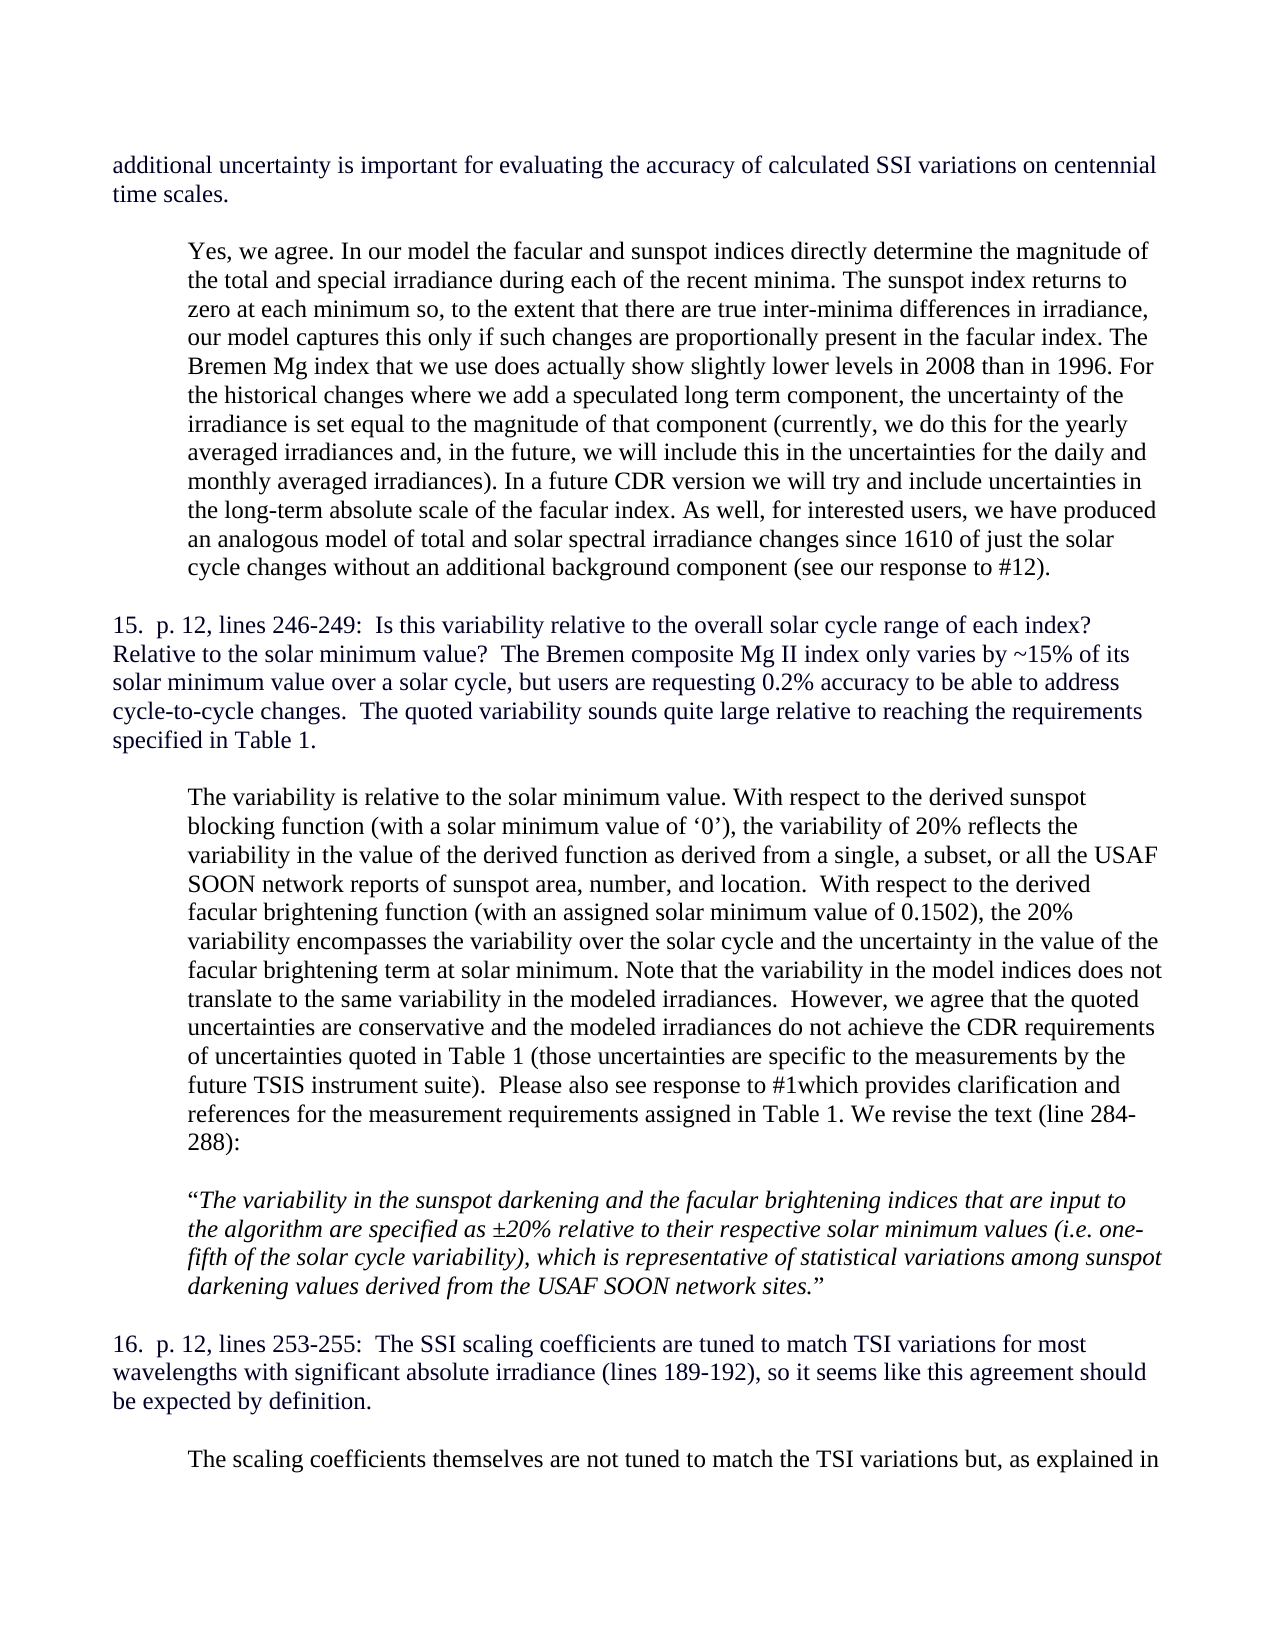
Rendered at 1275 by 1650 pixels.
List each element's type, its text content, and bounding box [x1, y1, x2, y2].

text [187, 1444, 1162, 1472]
text The variability is relative to the solar minimum value. With respect to the derived sunspot blocking function (with a solar minimum value of ‘0’), the variability of 20% reflects the variability in the value of the derived function as derived from a single, a subset, or all the USAF SOON network reports of sunspot area, number, and location. With respect to the derived facular brightening function (with an assigned solar minimum value of 0.1502), the 20% variability encompasses the variability over the solar cycle and the uncertainty in the value of the facular brightening term at solar minimum. Note that the variability in the model indices does not translate to the same variability in the modeled irradiances. However, we agree that the quoted uncertainties are conservative and the modeled irradiances do not achieve the CDR requirements of uncertainties quoted in Table 1 (those uncertainties are specific to the measurements by the future TSIS instrument suite). Please also see response to #1which provides clarification and references for the measurement requirements assigned in Table 1. We revise the text (line 284-288): [187, 782, 1162, 1156]
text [112, 150, 1162, 207]
text 15. p. 12, lines 246-249: Is this variability relative to the overall solar cycle range of each index? Relative to the solar minimum value? The Bremen composite Mg II index only varies by ~15% of its solar minimum value over a solar cycle, but users are requesting 0.2% accuracy to be able to address cycle-to-cycle changes. The quoted variability sounds quite large relative to reaching the requirements specified in Table 1. [112, 610, 1162, 754]
text 16. p. 12, lines 253-255: The SSI scaling coefficients are tuned to match TSI variations for most wavelengths with significant absolute irradiance (lines 189-192), so it seems like this agreement should be expected by definition. [112, 1329, 1162, 1415]
text “The variability in the sunspot darkening and the facular brightening indices that are input to the algorithm are specified as ±20% relative to their respective solar minimum values (i.e. one-fifth of the solar cycle variability), which is representative of statistical variations among sunspot darkening values derived from the USAF SOON network sites.” [187, 1185, 1162, 1300]
text Yes, we agree. In our model the facular and sunspot indices directly determine the magnitude of the total and special irradiance during each of the recent minima. The sunspot index returns to zero at each minimum so, to the extent that there are true inter-minima differences in irradiance, our model captures this only if such changes are proportionally present in the facular index. The Bremen Mg index that we use does actually show slightly lower levels in 2008 than in 1996. For the historical changes where we add a speculated long term component, the uncertainty of the irradiance is set equal to the magnitude of that component (currently, we do this for the yearly averaged irradiances and, in the future, we will include this in the uncertainties for the daily and monthly averaged irradiances). In a future CDR version we will try and include uncertainties in the long-term absolute scale of the facular index. As well, for interested users, we have produced an analogous model of total and solar spectral irradiance changes since 1610 of just the solar cycle changes without an additional background component (see our response to #12). [187, 236, 1162, 581]
